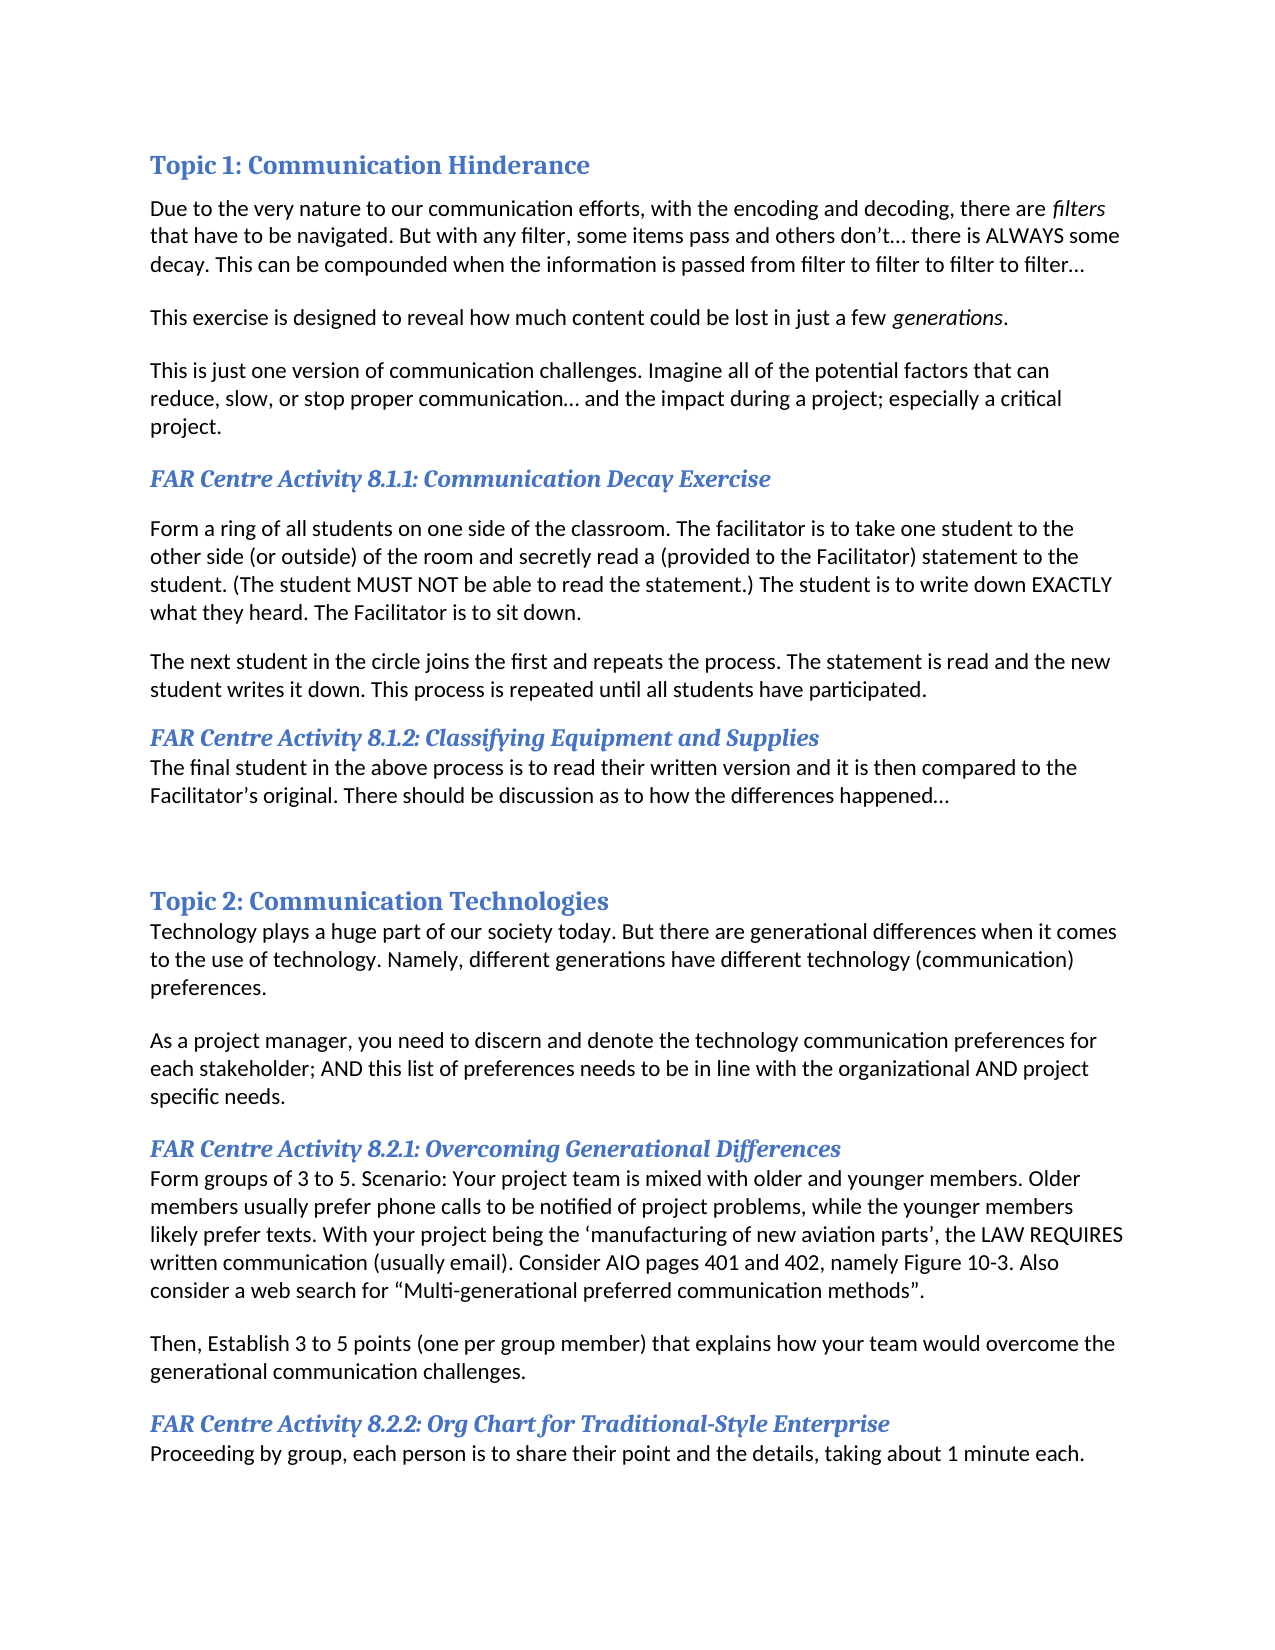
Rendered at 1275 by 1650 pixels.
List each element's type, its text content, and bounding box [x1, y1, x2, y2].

text Technology plays a huge part of our society today. But there are generational differences when it comes to the use of technology. Namely, different generations have different technology (communication) preferences. [150, 917, 1125, 1001]
subtitle Form a ring of all students on one side of the classroom. The facilitator is to take one student to the other side (or outside) of the room and secretly read a (provided to the Facilitator) statement to the student. (The student MUST NOT be able to read the statement.) The student is to write down EXACTLY what they heard. The Facilitator is to sit down. [150, 514, 1125, 626]
text This exercise is designed to reveal how much content could be lost in just a few generations. [150, 303, 1125, 331]
text Form groups of 3 to 5. Scenario: Your project team is mixed with older and younger members. Older members usually prefer phone calls to be notified of project problems, while the younger members likely prefer texts. With your project being the ‘manufacturing of new aviation parts’, the LAW REQUIRES written communication (usually email). Consider AIO pages 401 and 402, namely Figure 10-3. Also consider a web search for “Multi-generational preferred communication methods”. [150, 1164, 1125, 1304]
text Proceeding by group, each person is to share their point and the details, taking about 1 minute each. [150, 1439, 1125, 1467]
text Due to the very nature to our communication efforts, with the encoding and decoding, there are filters that have to be navigated. But with any filter, some items pass and others don’t… there is ALWAYS some decay. This can be compounded when the information is passed from filter to filter to filter to filter… [150, 194, 1125, 278]
subtitle The next student in the circle joins the first and repeats the process. The statement is read and the new student writes it down. This process is repeated until all students have participated. [150, 647, 1125, 703]
text Then, Establish 3 to 5 points (one per group member) that explains how your team would overcome the generational communication challenges. [150, 1329, 1125, 1385]
subtitle FAR Centre Activity 8.2.1: Overcoming Generational Differences [150, 1135, 1125, 1164]
subtitle FAR Centre Activity 8.1.2: Classifying Equipment and Supplies [150, 724, 1125, 753]
text As a project manager, you need to discern and denote the technology communication preferences for each stakeholder; AND this list of preferences needs to be in line with the organizational AND project specific needs. [150, 1026, 1125, 1110]
text The final student in the above process is to read their written version and it is then compared to the Facilitator’s original. There should be discussion as to how the differences happened… [150, 753, 1125, 809]
subtitle FAR Centre Activity 8.2.2: Org Chart for Traditional-Style Enterprise [150, 1410, 1125, 1439]
subtitle Topic 1: Communication Hinderance [150, 150, 1125, 181]
subtitle FAR Centre Activity 8.1.1: Communication Decay Exercise [150, 465, 1125, 493]
text This is just one version of communication challenges. Imagine all of the potential factors that can reduce, slow, or stop proper communication… and the impact during a project; especially a critical project. [150, 356, 1125, 440]
subtitle Topic 2: Communication Technologies [150, 886, 1125, 917]
